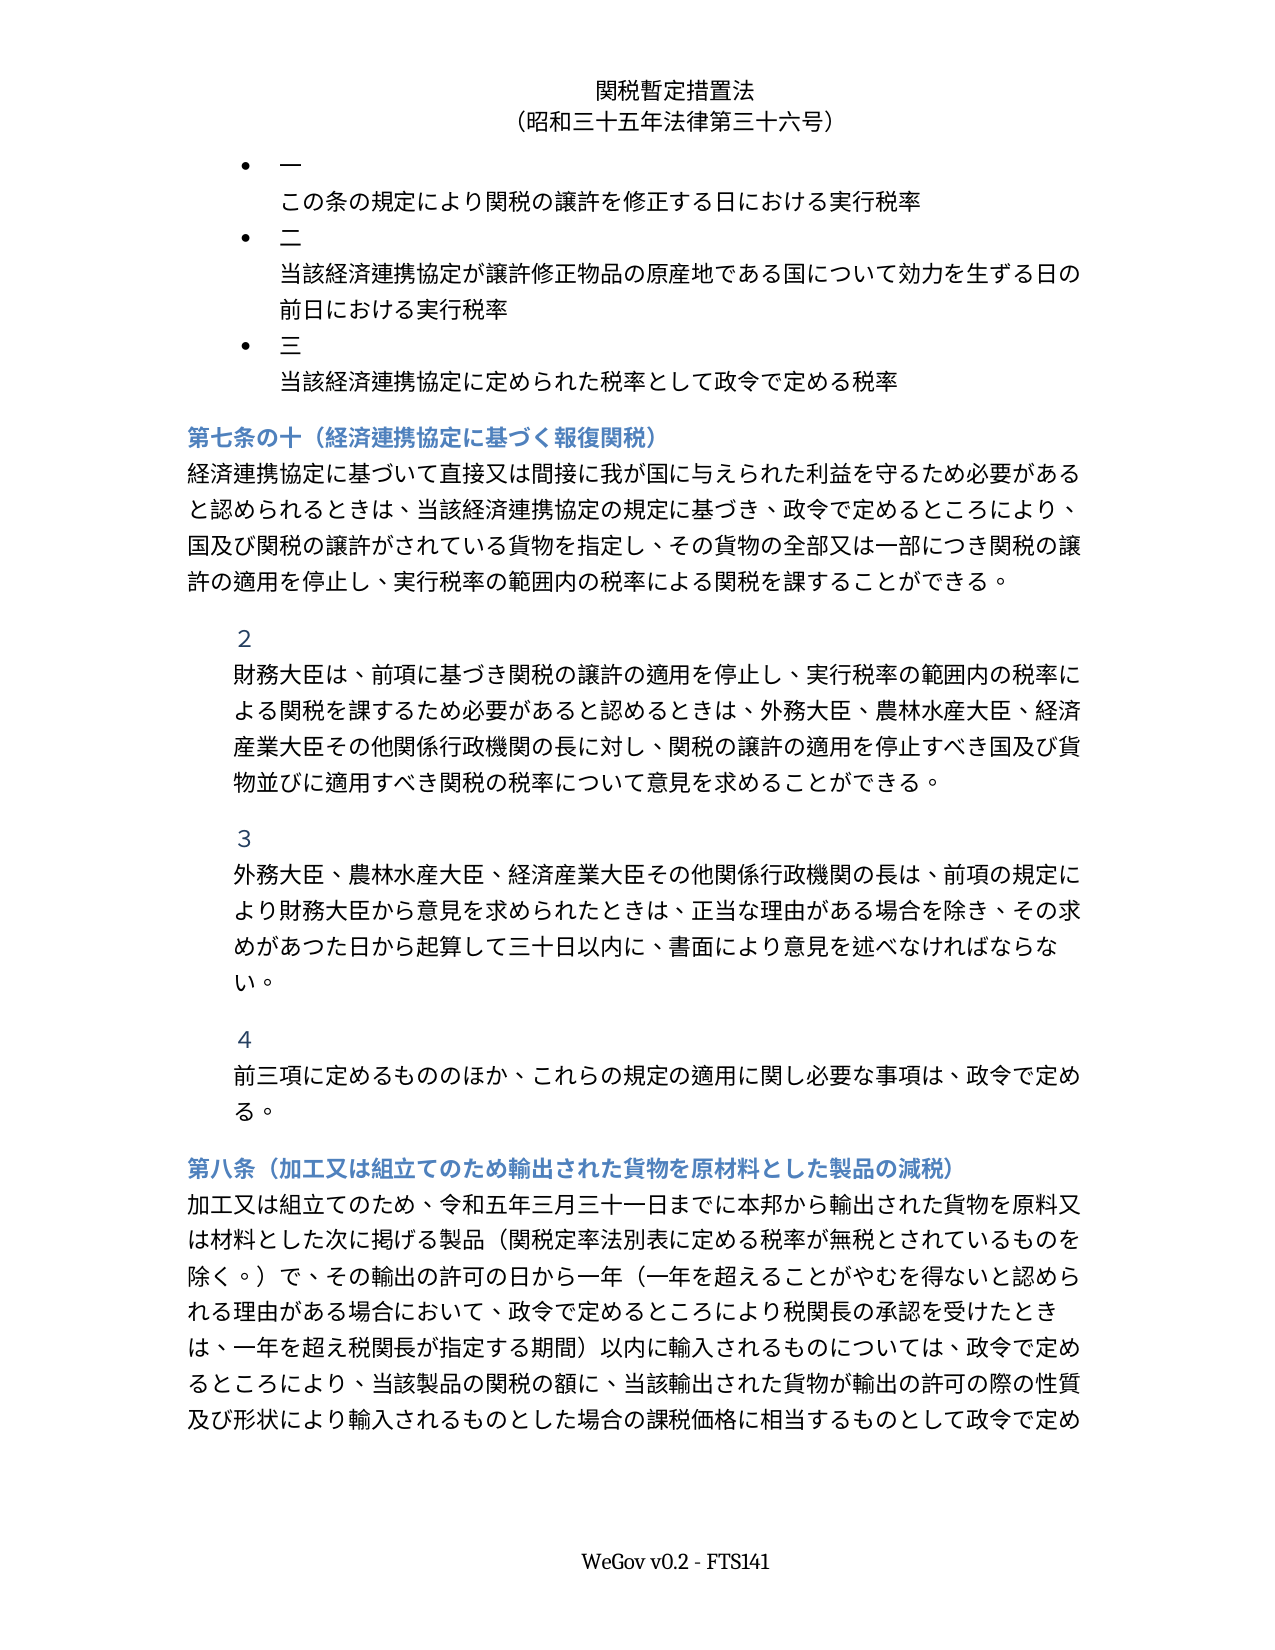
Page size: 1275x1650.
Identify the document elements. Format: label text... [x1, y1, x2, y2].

list 二 当該経済連携協定が譲許修正物品の原産地である国について効力を生ずる日の前日における実行税率 [242, 222, 1087, 325]
text 前三項に定めるもののほか、これらの規定の適用に関し必要な事項は、政令で定める。 [233, 1060, 1087, 1127]
subtitle ２ [233, 623, 1087, 654]
subtitle 第七条の十（経済連携協定に基づく報復関税） [187, 422, 1087, 454]
list 三 当該経済連携協定に定められた税率として政令で定める税率 [242, 330, 1087, 397]
list 一 この条の規定により関税の譲許を修正する日における実行税率 [242, 150, 1087, 217]
subtitle 第八条（加工又は組立てのため輸出された貨物を原材料とした製品の減税） [187, 1153, 1087, 1184]
subtitle ４ [233, 1024, 1087, 1055]
subtitle ３ [233, 823, 1087, 855]
text 財務大臣は、前項に基づき関税の譲許の適用を停止し、実行税率の範囲内の税率による関税を課するため必要があると認めるときは、外務大臣、農林水産大臣、経済産業大臣その他関係行政機関の長に対し、関税の譲許の適用を停止すべき国及び貨物並びに適用すべき関税の税率について意見を求めることができる。 [233, 659, 1087, 798]
text 外務大臣、農林水産大臣、経済産業大臣その他関係行政機関の長は、前項の規定により財務大臣から意見を求められたときは、正当な理由がある場合を除き、その求めがあつた日から起算して三十日以内に、書面により意見を述べなければならない。 [233, 859, 1087, 998]
text 経済連携協定に基づいて直接又は間接に我が国に与えられた利益を守るため必要があると認められるときは、当該経済連携協定の規定に基づき、政令で定めるところにより、国及び関税の譲許がされている貨物を指定し、その貨物の全部又は一部につき関税の譲許の適用を停止し、実行税率の範囲内の税率による関税を課することができる。 [187, 458, 1087, 597]
